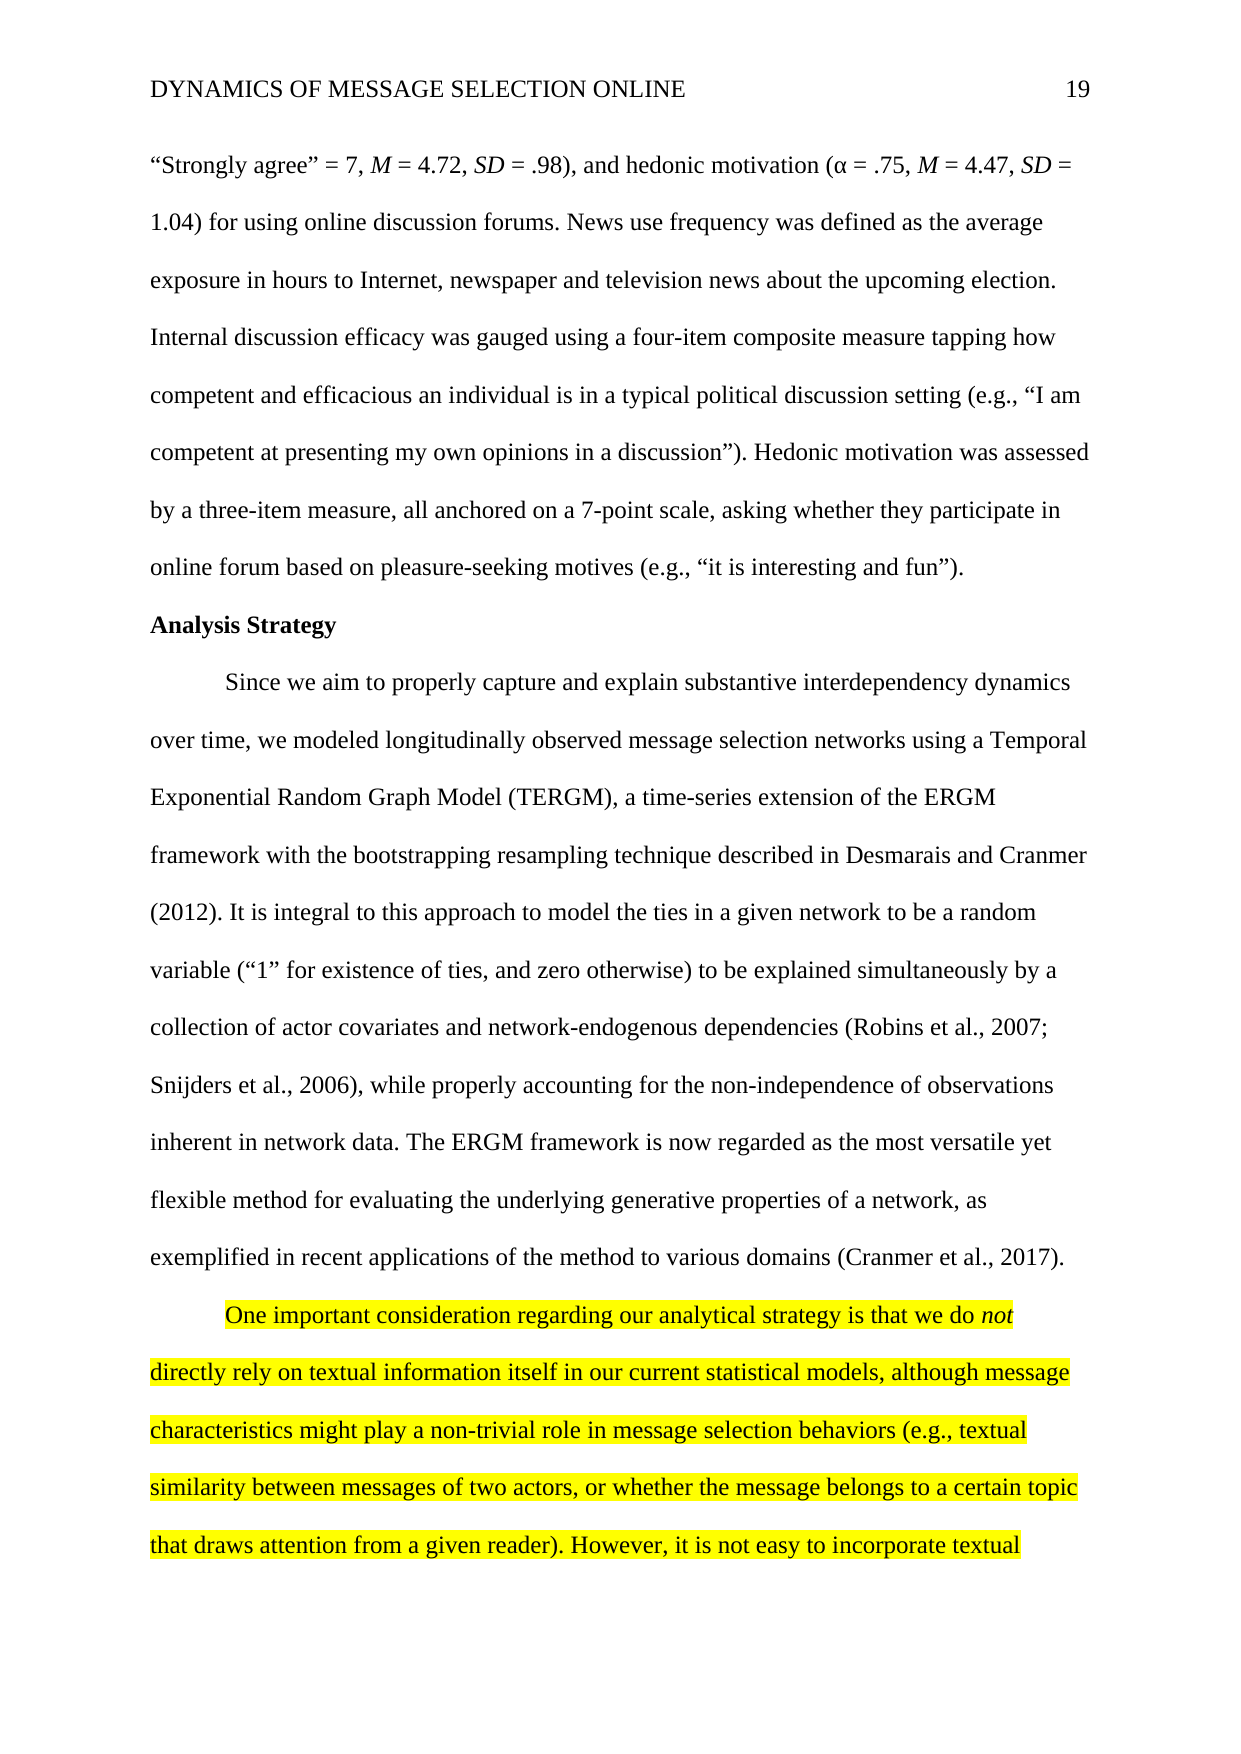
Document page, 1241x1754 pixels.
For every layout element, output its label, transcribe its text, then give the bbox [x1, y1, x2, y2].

text Analysis Strategy [150, 610, 1090, 639]
text Since we aim to properly capture and explain substantive interdependency dynamics over time, we modeled longitudinally observed message selection networks using a Temporal Exponential Random Graph Model (TERGM), a time-series extension of the ERGM framework with the bootstrapping resampling technique described in Desmarais and Cranmer (2012). It is integral to this approach to model the ties in a given network to be a random variable (“1” for existence of ties, and zero otherwise) to be explained simultaneously by a collection of actor covariates and network-endogenous dependencies (Robins et al., 2007; Snijders et al., 2006), while properly accounting for the non-independence of observations inherent in network data. The ERGM framework is now regarded as the most versatile yet flexible method for evaluating the underlying generative properties of a network, as exemplified in recent applications of the method to various domains (Cranmer et al., 2017). [150, 667, 1090, 1271]
